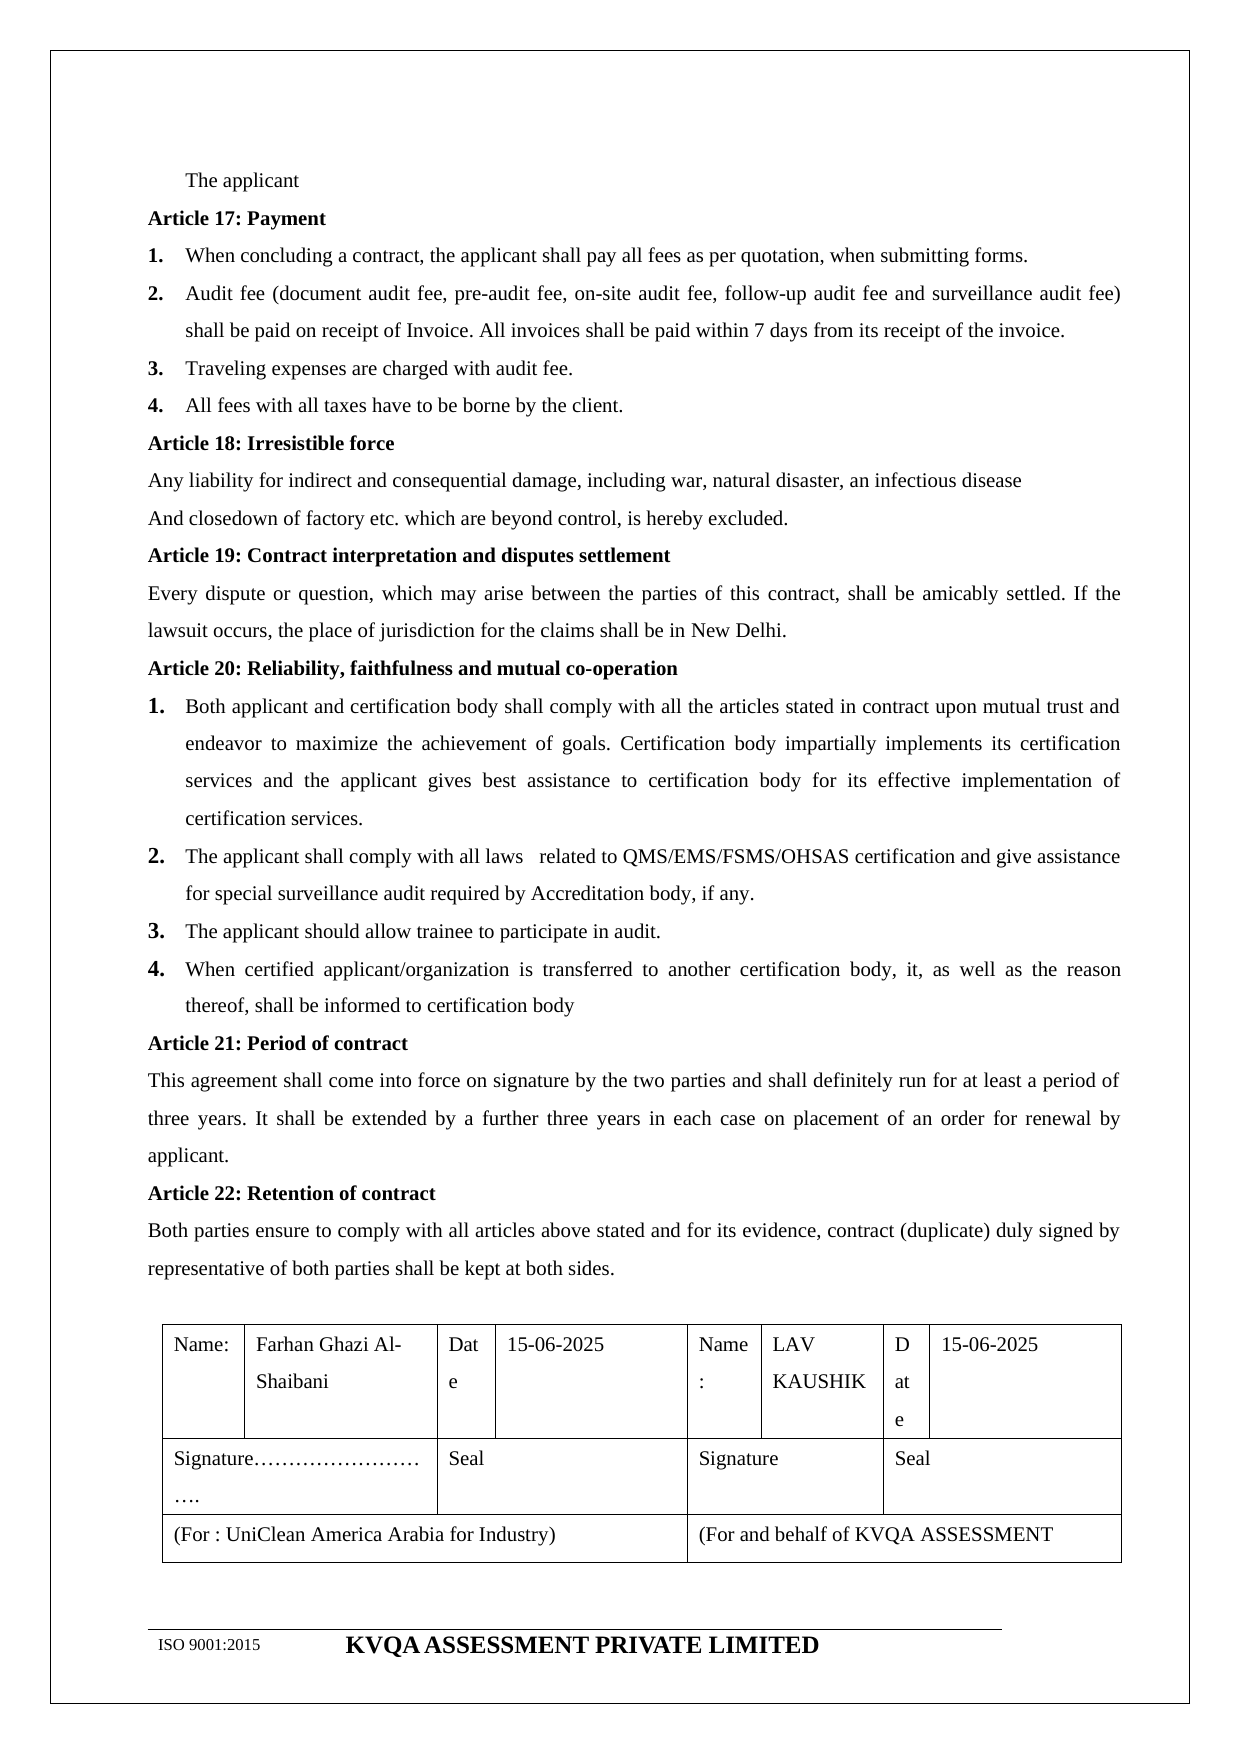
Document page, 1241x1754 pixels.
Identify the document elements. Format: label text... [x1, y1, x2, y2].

list When concluding a contract, the applicant shall pay all fees as per quotation, when submitting forms. [148, 237, 1122, 274]
text Article 19: Contract interpretation and disputes settlement [148, 537, 1122, 574]
text Every dispute or question, which may arise between the parties of this contract, shall be amicably settled. If the lawsuit occurs, the place of jurisdiction for the claims shall be in New Delhi. [148, 574, 1122, 649]
list The applicant shall comply with all laws related to QMS/EMS/FSMS/OHSAS certification and give assistance for special surveillance audit required by Accreditation body, if any. [148, 837, 1122, 912]
list When certified applicant/organization is transferred to another certification body, it, as well as the reason thereof, shall be informed to certification body [148, 949, 1122, 1024]
list Audit fee (document audit fee, pre-audit fee, on-site audit fee, follow-up audit fee and surveillance audit fee) shall be paid on receipt of Invoice. All invoices shall be paid within 7 days from its receipt of the invoice. [148, 274, 1122, 349]
list All fees with all taxes have to be borne by the client. [148, 387, 1122, 424]
list Both applicant and certification body shall comply with all the articles stated in contract upon mutual trust and endeavor to maximize the achievement of goals. Certification body impartially implements its certification services and the applicant gives best assistance to certification body for its effective implementation of certification services. [148, 687, 1122, 837]
table_header Name: [688, 1325, 761, 1438]
list Traveling expenses are charged with audit fee. [148, 349, 1122, 387]
table_header Name: [163, 1325, 244, 1438]
text And closedown of factory etc. which are beyond control, is hereby excluded. [148, 499, 1122, 537]
text The applicant [148, 162, 1122, 199]
text This agreement shall come into force on signature by the two parties and shall definitely run for at least a period of three years. It shall be extended by a further three years in each case on placement of an order for renewal by applicant. [148, 1062, 1122, 1174]
table_header Farhan Ghazi Al-Shaibani [245, 1325, 437, 1438]
table_header 15-06-2025 [496, 1325, 687, 1438]
text Article 20: Reliability, faithfulness and mutual co-operation [148, 649, 1122, 687]
table_cell Signature [688, 1439, 883, 1514]
text Article 18: Irresistible force [148, 424, 1122, 462]
table_header Date [884, 1325, 929, 1438]
table_cell Seal [438, 1439, 687, 1514]
text Any liability for indirect and consequential damage, including war, natural disaster, an infectious disease [148, 462, 1122, 499]
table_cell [688, 1515, 1121, 1562]
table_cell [163, 1515, 687, 1562]
text Article 17: Payment [148, 199, 1122, 237]
table_header Date [438, 1325, 495, 1438]
table_cell Seal [884, 1439, 1121, 1514]
table_cell Signature………………………. [163, 1439, 437, 1514]
table_header LAV KAUSHIK [762, 1325, 883, 1438]
text Article 22: Retention of contract [148, 1174, 1122, 1212]
table_header 15-06-2025 [930, 1325, 1121, 1438]
text Both parties ensure to comply with all articles above stated and for its evidence, contract (duplicate) duly signed by representative of both parties shall be kept at both sides. [148, 1212, 1122, 1287]
list The applicant should allow trainee to participate in audit. [148, 912, 1122, 949]
text Article 21: Period of contract [148, 1024, 1122, 1062]
